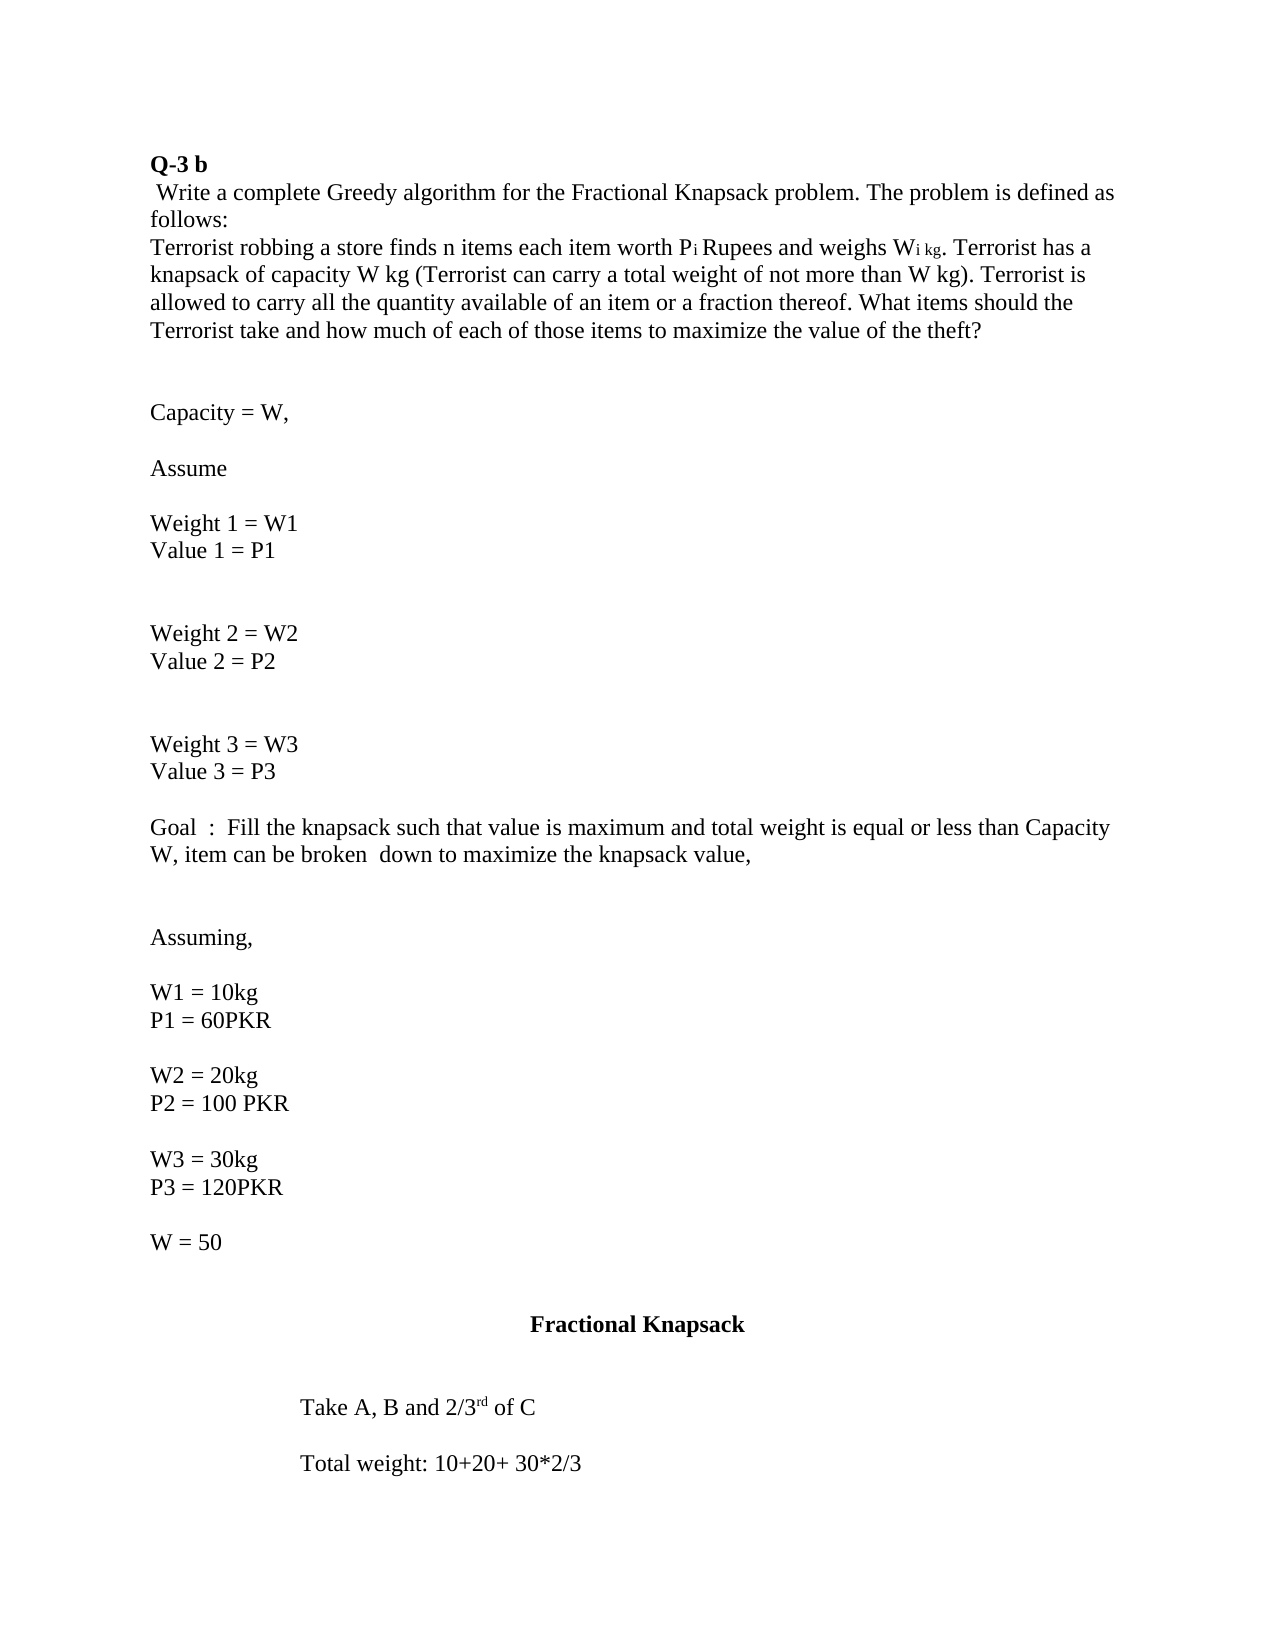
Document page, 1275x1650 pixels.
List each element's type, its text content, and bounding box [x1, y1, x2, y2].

text Take A, B and 2/3rd of C [262, 1393, 1125, 1421]
text Terrorist robbing a store finds n items each item worth Pi Rupees and weighs Wi kg. Terrorist has a knapsack of capacity W kg (Terrorist can carry a total weight of not more than W kg). Terrorist is allowed to carry all the quantity available of an item or a fraction thereof. What items should the Terrorist take and how much of each of those items to maximize the value of the theft? [150, 233, 1125, 343]
text Write a complete Greedy algorithm for the Fractional Knapsack problem. The problem is defined as follows: [150, 178, 1125, 233]
text Weight 2 = W2 [150, 619, 1125, 647]
text P2 = 100 PKR [150, 1088, 1125, 1116]
text W1 = 10kg [150, 978, 1125, 1006]
text Weight 1 = W1 [150, 509, 1125, 536]
text Value 3 = P3 [150, 757, 1125, 785]
text Assuming, [150, 923, 1125, 951]
text W3 = 30kg [150, 1145, 1125, 1172]
text P3 = 120PKR [150, 1172, 1125, 1200]
text Capacity = W, [150, 398, 1125, 426]
text W = 50 [150, 1228, 1125, 1255]
text Assume [150, 454, 1125, 481]
text Goal : Fill the knapsack such that value is maximum and total weight is equal or less than Capacity W, item can be broken down to maximize the knapsack value, [150, 812, 1125, 868]
text Weight 3 = W3 [150, 730, 1125, 757]
text P1 = 60PKR [150, 1006, 1125, 1033]
text Value 1 = P1 [150, 536, 1125, 564]
text Fractional Knapsack [150, 1311, 1125, 1338]
text Total weight: 10+20+ 30*2/3 [300, 1448, 1125, 1476]
text W2 = 20kg [150, 1061, 1125, 1088]
text Value 2 = P2 [150, 647, 1125, 674]
text Q-3 b [150, 150, 1125, 178]
